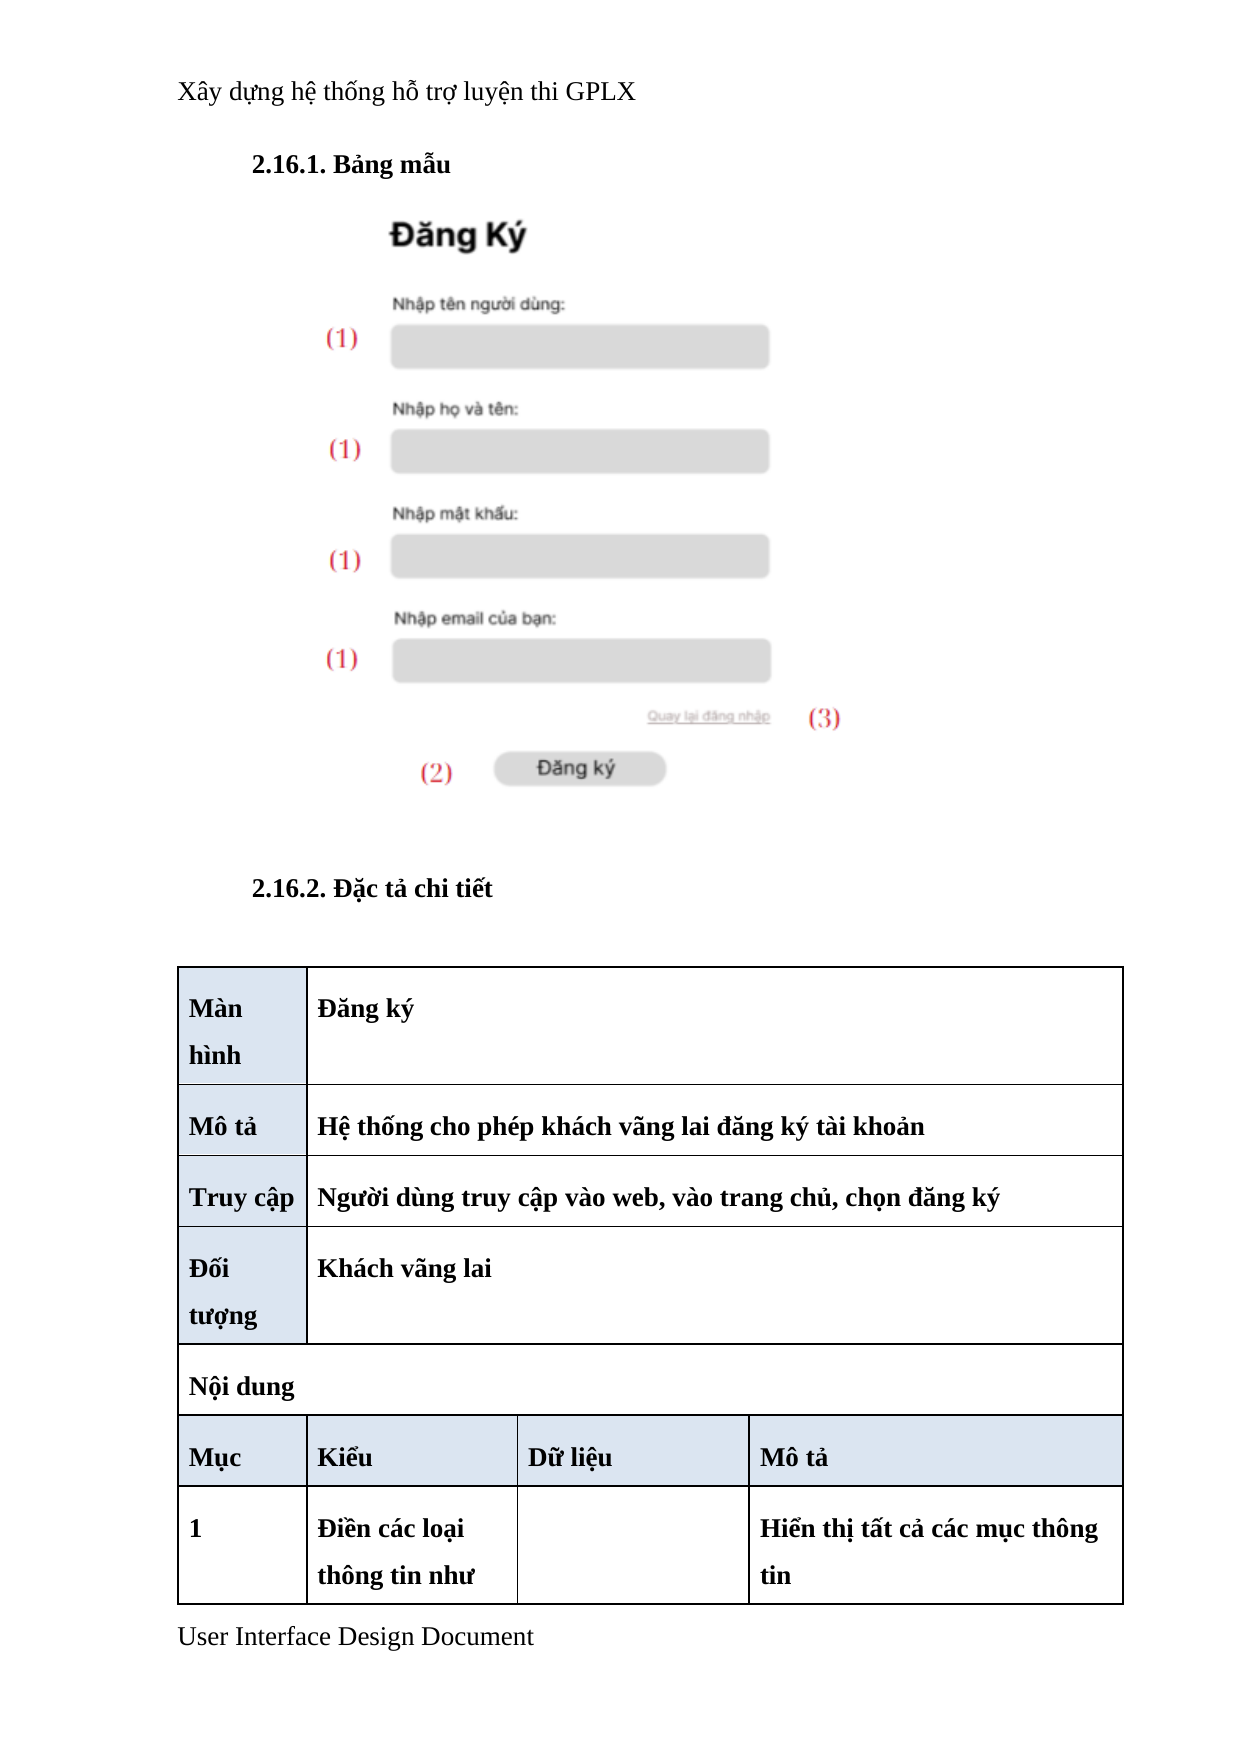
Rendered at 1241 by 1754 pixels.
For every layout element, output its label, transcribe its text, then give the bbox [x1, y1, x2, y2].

table_cell Dữ liệu [518, 1416, 748, 1485]
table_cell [308, 1487, 517, 1603]
table_cell Mục [179, 1416, 306, 1485]
text 2.16.1. Bảng mẫu [252, 148, 1122, 179]
table_cell Truy cập [179, 1156, 306, 1226]
table_cell Kiểu [308, 1416, 517, 1485]
table_cell Mô tả [179, 1085, 306, 1154]
table_cell [518, 1487, 748, 1603]
table_cell Khách vãng lai [308, 1227, 1122, 1343]
table_cell Mô tả [750, 1416, 1122, 1485]
table_cell 1 [179, 1487, 306, 1603]
table_cell Đối tượng [179, 1227, 306, 1343]
table_header Đăng ký [308, 968, 1122, 1083]
table_cell Người dùng truy cập vào web, vào trang chủ, chọn đăng ký [308, 1156, 1122, 1226]
text 2.16.2. Đặc tả chi tiết [252, 872, 1122, 903]
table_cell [750, 1487, 1122, 1603]
table_cell Hệ thống cho phép khách vãng lai đăng ký tài khoản [308, 1085, 1122, 1154]
table_header Màn hình [179, 968, 306, 1083]
table_cell Nội dung [179, 1345, 1122, 1414]
picture [251, 194, 908, 859]
